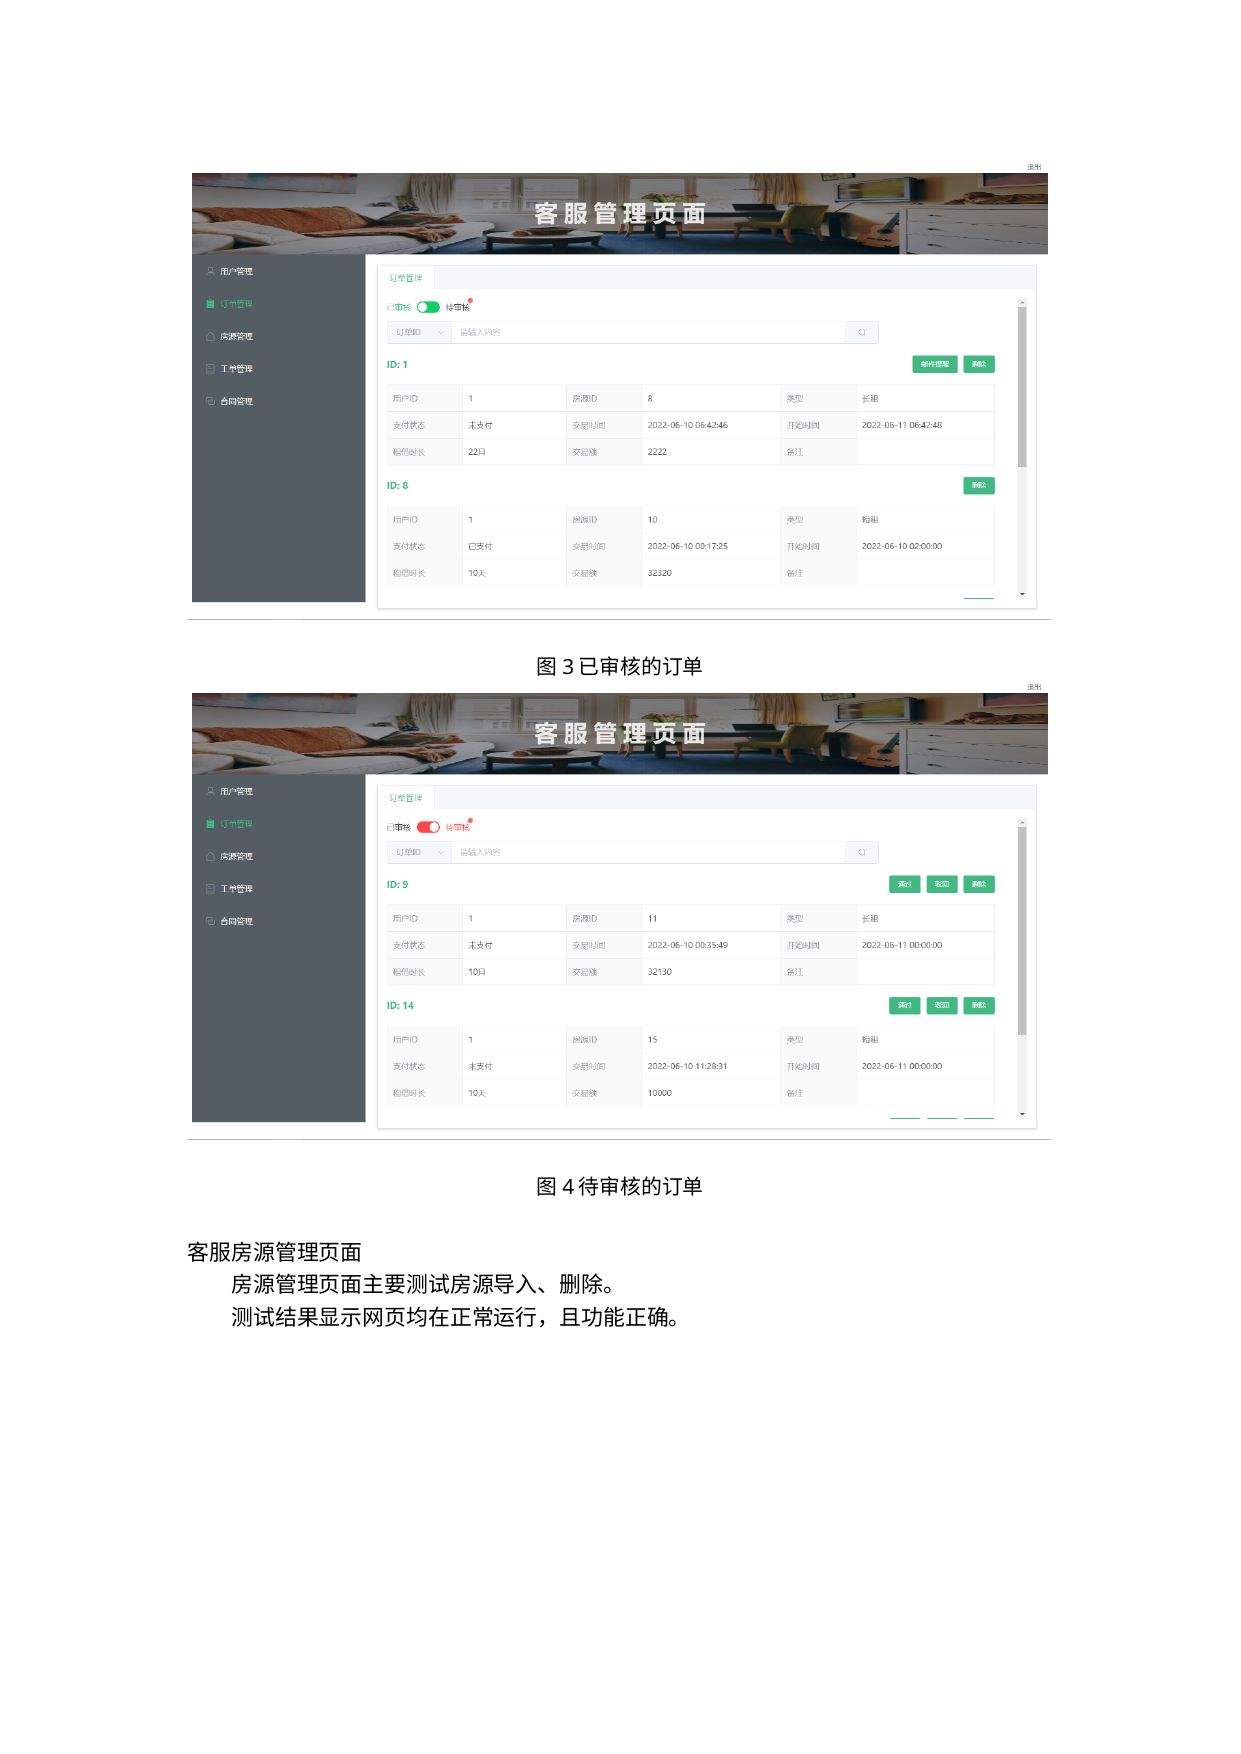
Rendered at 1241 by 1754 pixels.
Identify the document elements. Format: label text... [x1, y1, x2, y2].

text 图 4 待审核的订单 [187, 1169, 1053, 1202]
text 图 3 已审核的订单 [187, 649, 1053, 682]
text 测试结果显示网页均在正常运行，且功能正确。 [187, 1299, 1053, 1332]
picture [187, 682, 1052, 1140]
picture [187, 162, 1052, 620]
text 房源管理页面主要测试房源导入、删除。 [187, 1267, 1053, 1299]
text 客服房源管理页面 [187, 1234, 1053, 1267]
